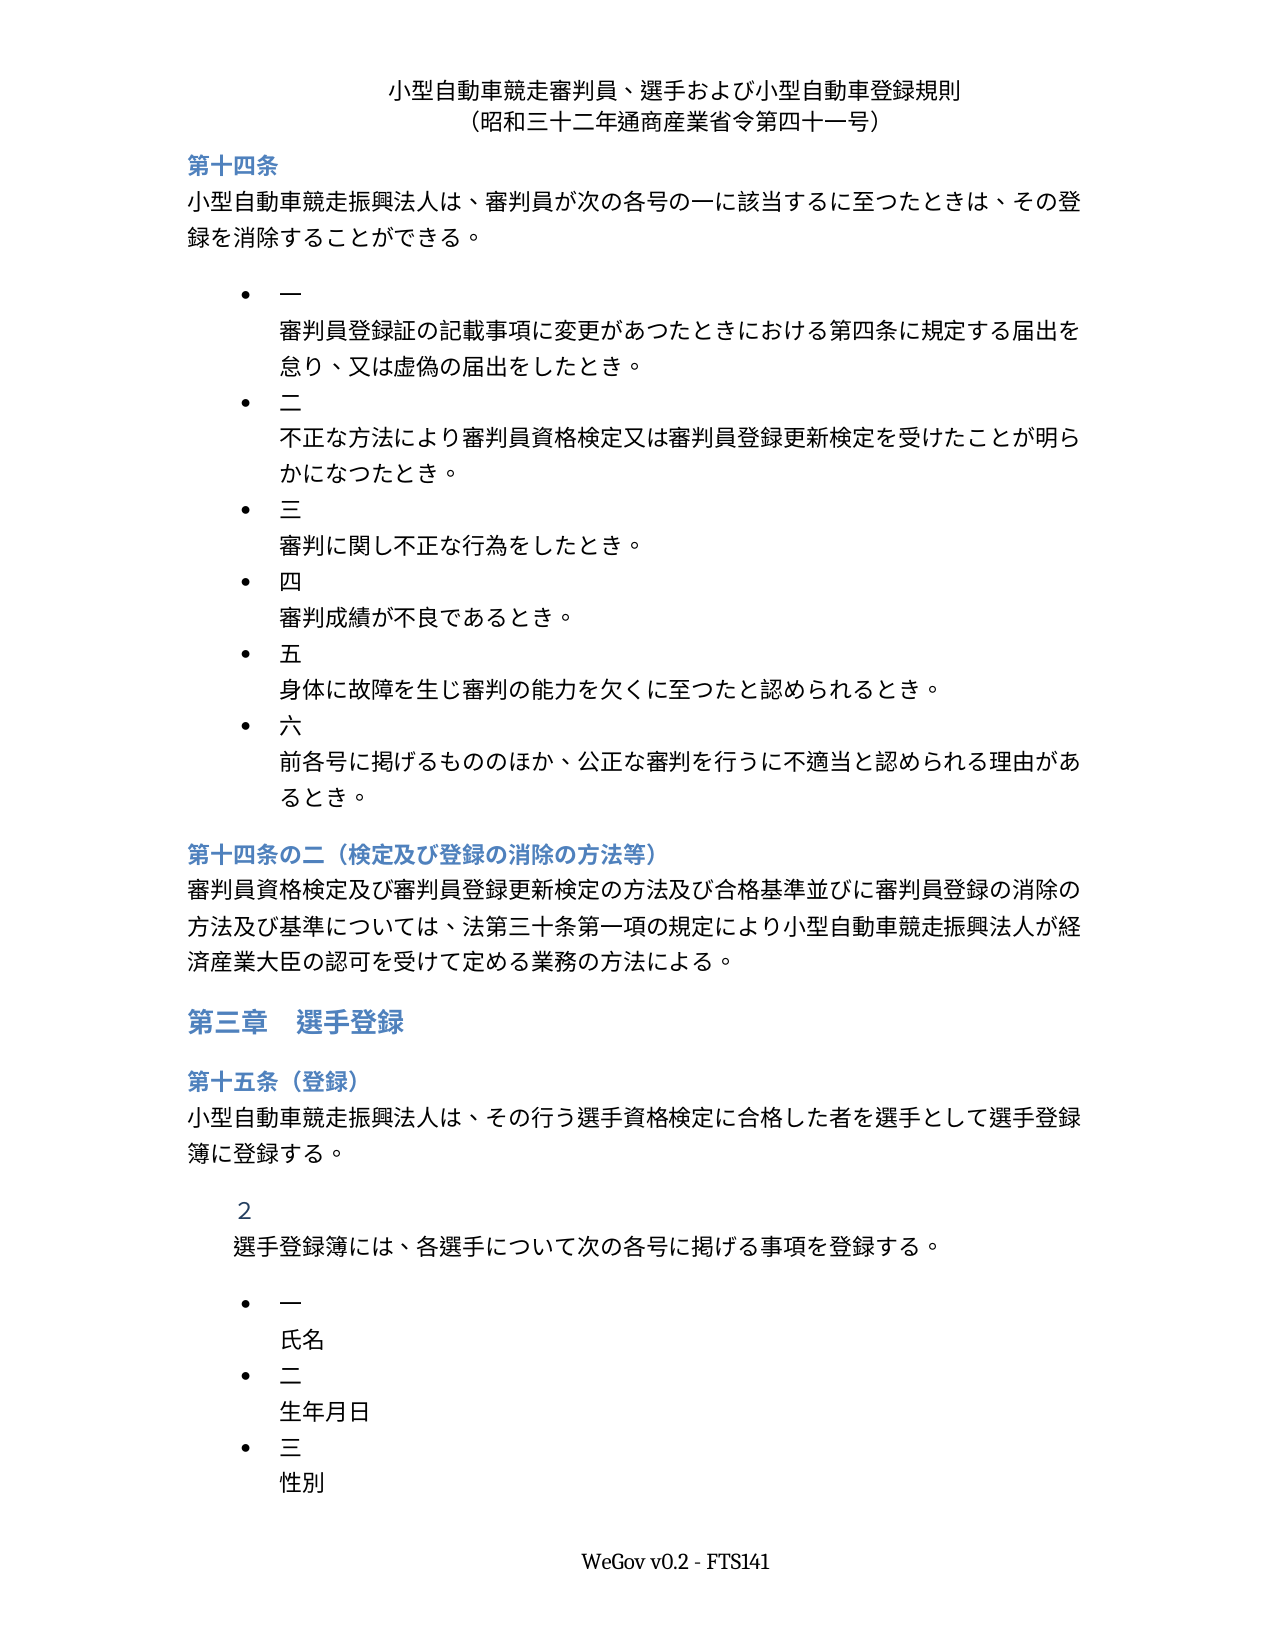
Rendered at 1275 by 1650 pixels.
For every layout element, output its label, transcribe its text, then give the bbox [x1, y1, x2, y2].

subtitle 第三章 選手登録 [187, 1003, 1087, 1040]
list 四 審判成績が不良であるとき。 [242, 566, 1087, 633]
list 二 不正な方法により審判員資格検定又は審判員登録更新検定を受けたことが明らかになつたとき。 [242, 386, 1087, 489]
subtitle 第十四条 [187, 150, 1087, 181]
text 選手登録簿には、各選手について次の各号に掲げる事項を登録する。 [233, 1231, 1087, 1262]
subtitle 第十五条（登録） [187, 1066, 1087, 1098]
list 六 前各号に掲げるもののほか、公正な審判を行うに不適当と認められる理由があるとき。 [242, 710, 1087, 813]
text 小型自動車競走振興法人は、審判員が次の各号の一に該当するに至つたときは、その登録を消除することができる。 [187, 186, 1087, 253]
text 審判員資格検定及び審判員登録更新検定の方法及び合格基準並びに審判員登録の消除の方法及び基準については、法第三十条第一項の規定により小型自動車競走振興法人が経済産業大臣の認可を受けて定める業務の方法による。 [187, 874, 1087, 978]
list 三 性別 [242, 1431, 1087, 1499]
subtitle 第十四条の二（検定及び登録の消除の方法等） [187, 838, 1087, 870]
list 五 身体に故障を生じ審判の能力を欠くに至つたと認められるとき。 [242, 638, 1087, 705]
subtitle ２ [233, 1195, 1087, 1226]
list 三 審判に関し不正な行為をしたとき。 [242, 494, 1087, 561]
list 一 氏名 [242, 1288, 1087, 1355]
text 小型自動車競走振興法人は、その行う選手資格検定に合格した者を選手として選手登録簿に登録する。 [187, 1102, 1087, 1169]
list 二 生年月日 [242, 1359, 1087, 1427]
list 一 審判員登録証の記載事項に変更があつたときにおける第四条に規定する届出を怠り、又は虚偽の届出をしたとき。 [242, 279, 1087, 382]
